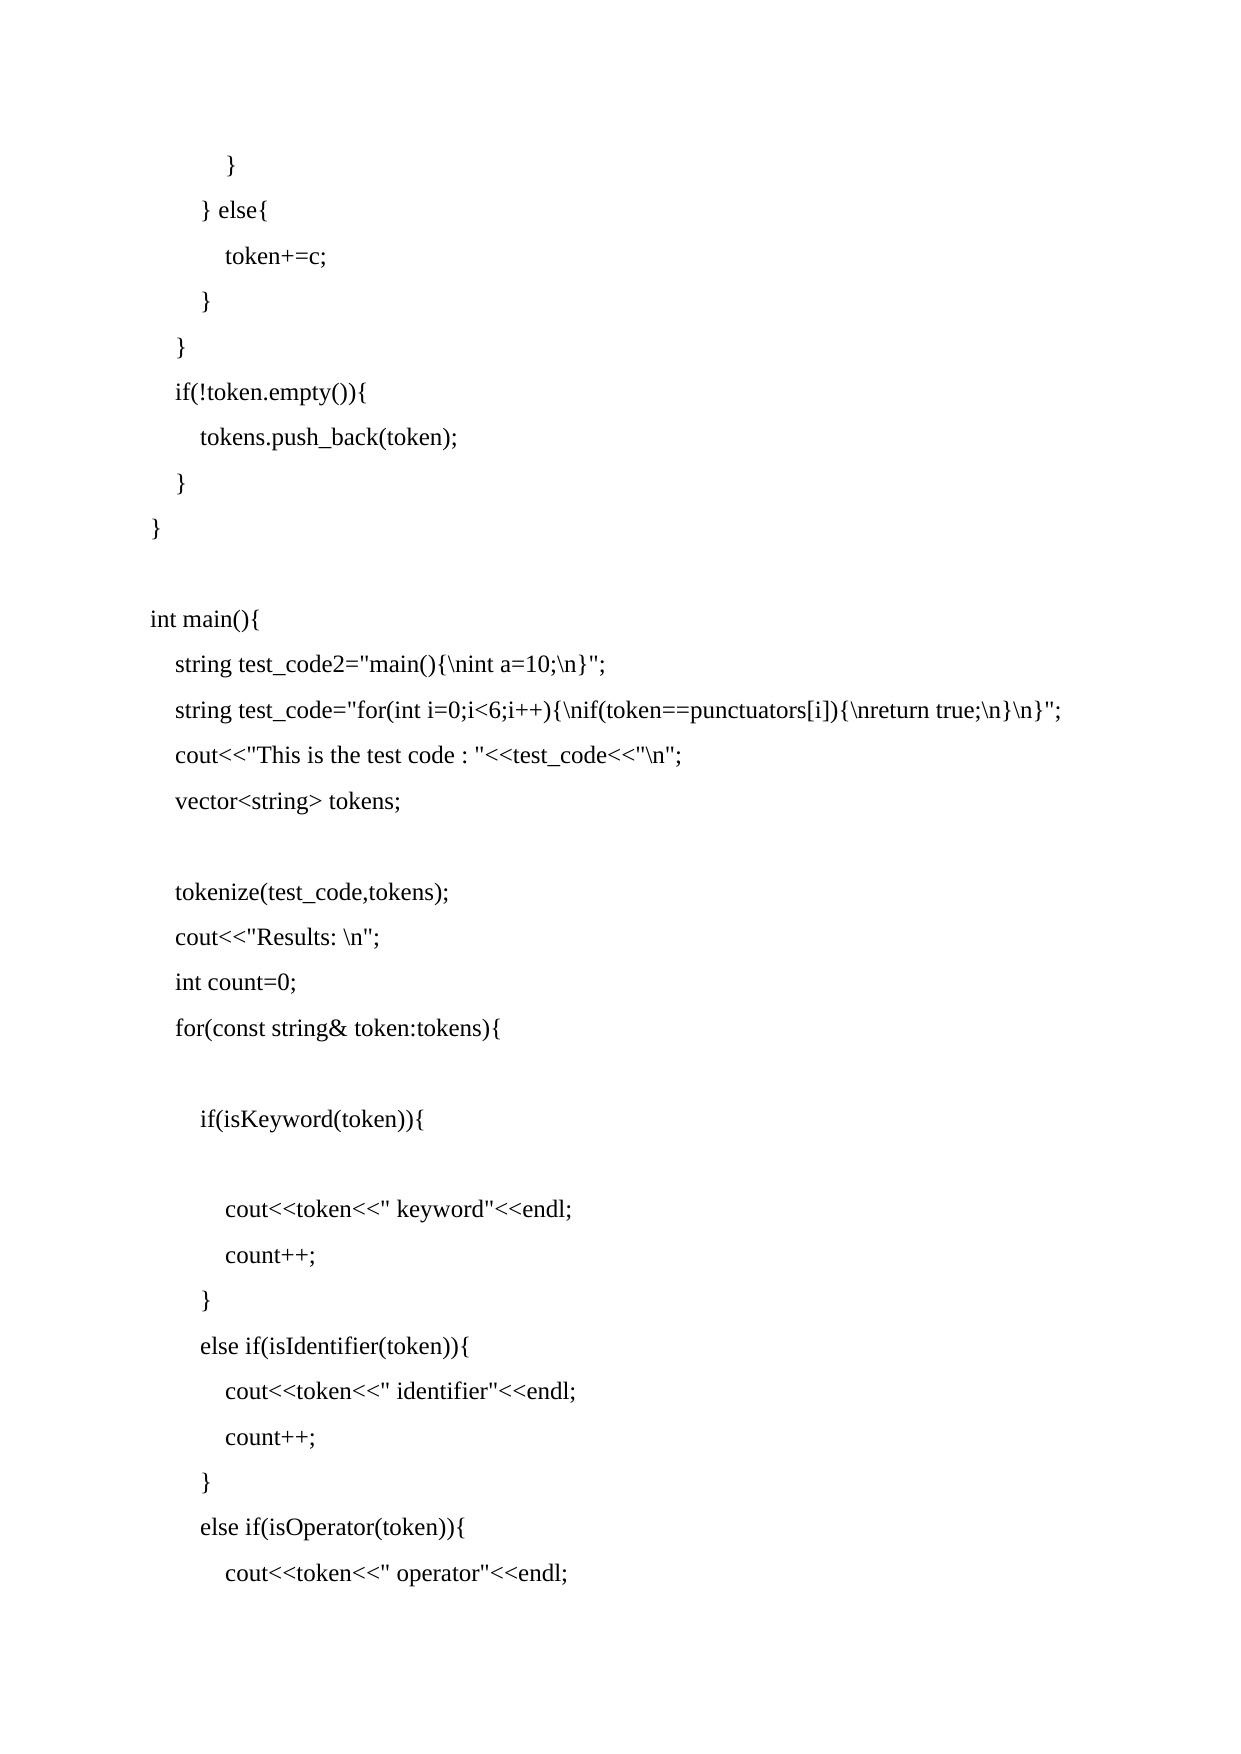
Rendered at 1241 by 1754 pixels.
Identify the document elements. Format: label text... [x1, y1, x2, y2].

text } else{ [150, 195, 1090, 224]
text int main(){ [150, 604, 1090, 633]
text } [150, 513, 1090, 542]
text } [150, 332, 1090, 360]
text string test_code2="main(){\nint a=10;\n}"; [150, 649, 1090, 678]
text cout<<"This is the test code : "<<test_code<<"\n"; [150, 740, 1090, 769]
text tokens.push_back(token); [150, 422, 1090, 451]
text for(const string& token:tokens){ [150, 1013, 1090, 1042]
text else if(isOperator(token)){ [150, 1512, 1090, 1541]
text cout<<token<<" identifier"<<endl; [150, 1376, 1090, 1405]
text vector<string> tokens; [150, 786, 1090, 814]
text } [150, 1467, 1090, 1496]
text if(!token.empty()){ [150, 377, 1090, 406]
text count++; [150, 1240, 1090, 1269]
text else if(isIdentifier(token)){ [150, 1331, 1090, 1359]
text cout<<token<<" keyword"<<endl; [150, 1194, 1090, 1223]
text token+=c; [150, 241, 1090, 269]
text if(isKeyword(token)){ [150, 1104, 1090, 1132]
text int count=0; [150, 967, 1090, 996]
text } [150, 1285, 1090, 1314]
text } [150, 150, 1090, 179]
text cout<<token<<" operator"<<endl; [150, 1558, 1090, 1587]
text count++; [150, 1422, 1090, 1450]
text } [150, 468, 1090, 497]
text cout<<"Results: \n"; [150, 922, 1090, 951]
text string test_code="for(int i=0;i<6;i++){\nif(token==punctuators[i]){\nreturn true;\n}\n}"; [150, 695, 1090, 724]
text } [150, 286, 1090, 315]
text tokenize(test_code,tokens); [150, 877, 1090, 905]
